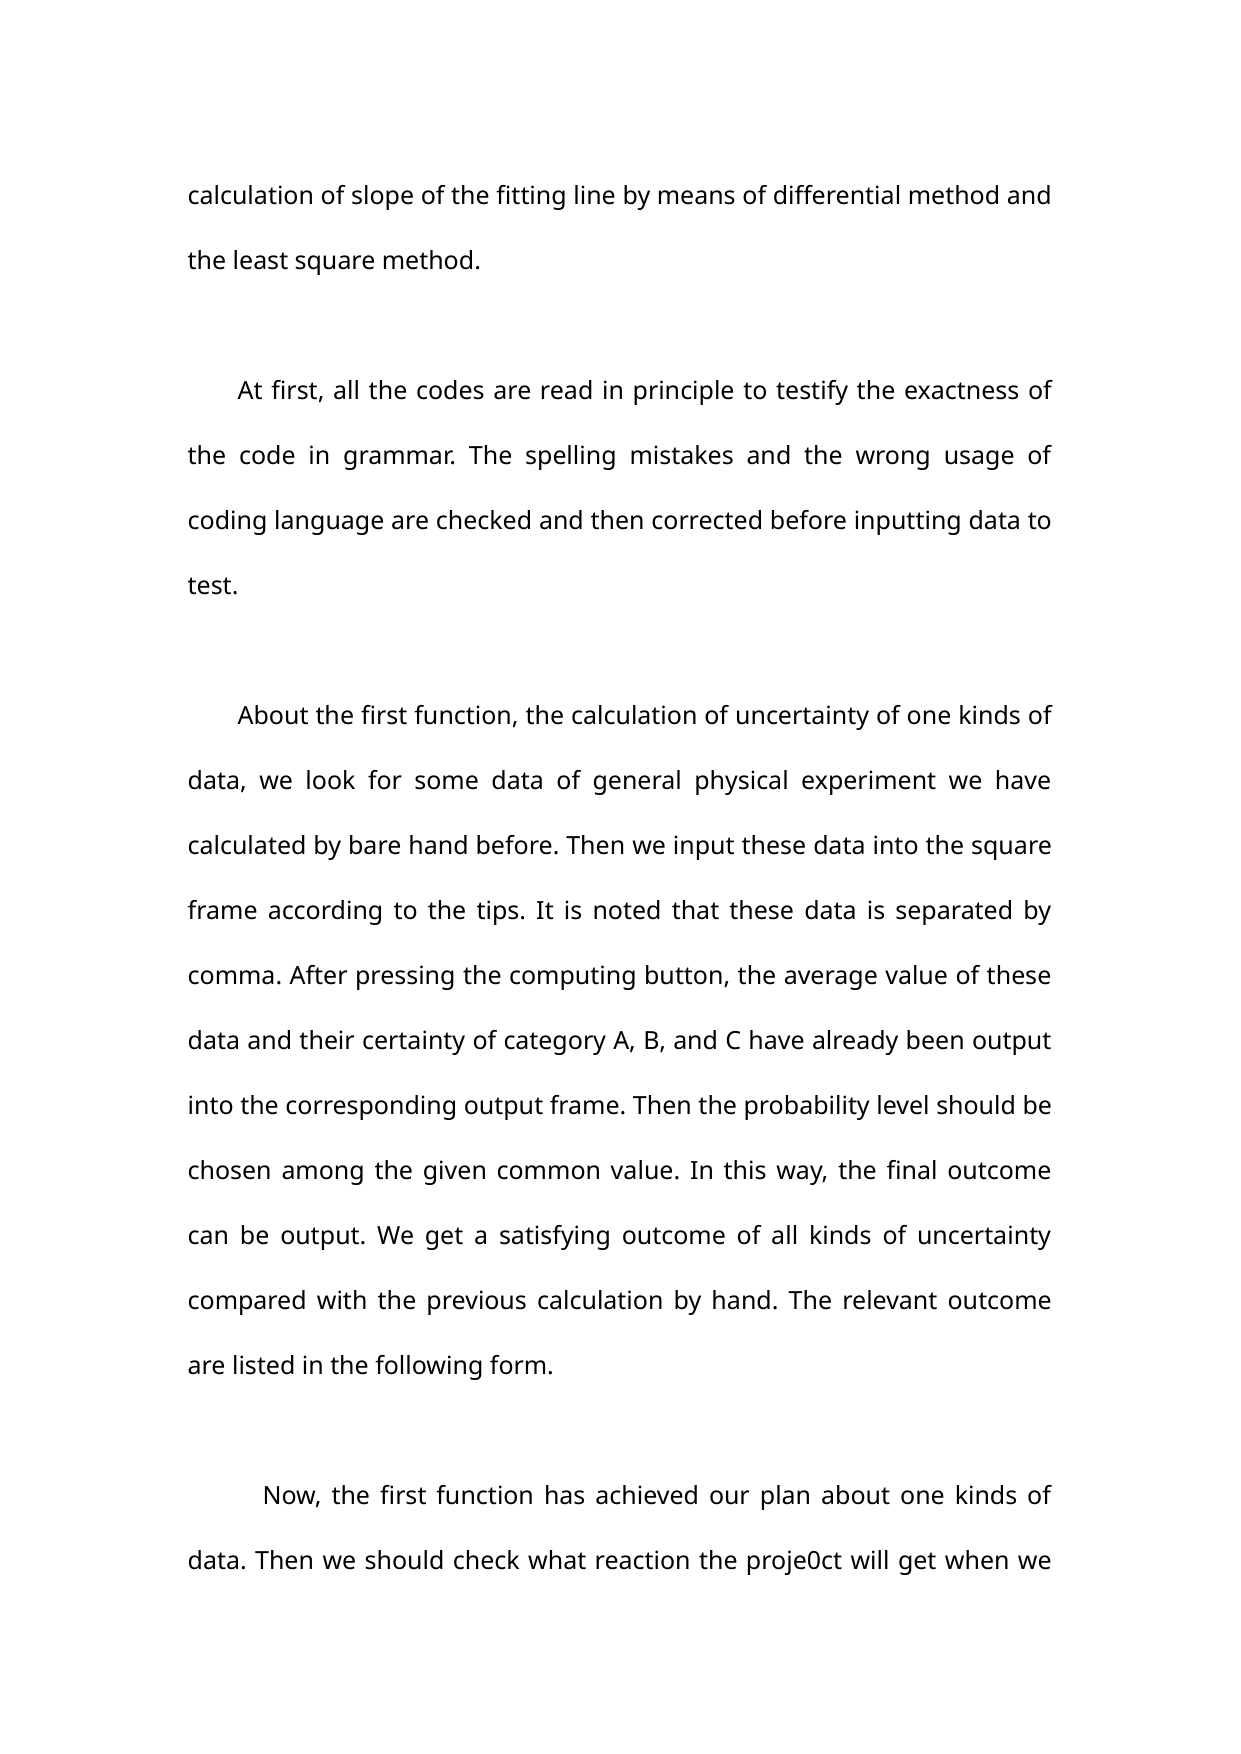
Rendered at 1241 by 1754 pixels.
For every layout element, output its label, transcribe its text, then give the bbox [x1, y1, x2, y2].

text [187, 162, 1053, 292]
text About the first function, the calculation of uncertainty of one kinds of data, we look for some data of general physical experiment we have calculated by bare hand before. Then we input these data into the square frame according to the tips. It is noted that these data is separated by comma. After pressing the computing button, the average value of these data and their certainty of category A, B, and C have already been output into the corresponding output frame. Then the probability level should be chosen among the given common value. In this way, the final outcome can be output. We get a satisfying outcome of all kinds of uncertainty compared with the previous calculation by hand. The relevant outcome are listed in the following form. [187, 682, 1053, 906]
text At first, all the codes are read in principle to testify the exactness of the code in grammar. The spelling mistakes and the wrong usage of coding language are checked and then corrected before inputting data to test. [187, 357, 1053, 451]
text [187, 1462, 1053, 1592]
text At first, all the codes are read in principle to testify the exactness of the code in grammar. The spelling mistakes and the wrong usage of coding language are checked and then corrected before inputting data to test. [187, 452, 1053, 617]
text About the first function, the calculation of uncertainty of one kinds of data, we look for some data of general physical experiment we have calculated by bare hand before. Then we input these data into the square frame according to the tips. It is noted that these data is separated by comma. After pressing the computing button, the average value of these data and their certainty of category A, B, and C have already been output into the corresponding output frame. Then the probability level should be chosen among the given common value. In this way, the final outcome can be output. We get a satisfying outcome of all kinds of uncertainty compared with the previous calculation by hand. The relevant outcome are listed in the following form. [187, 907, 1053, 1397]
